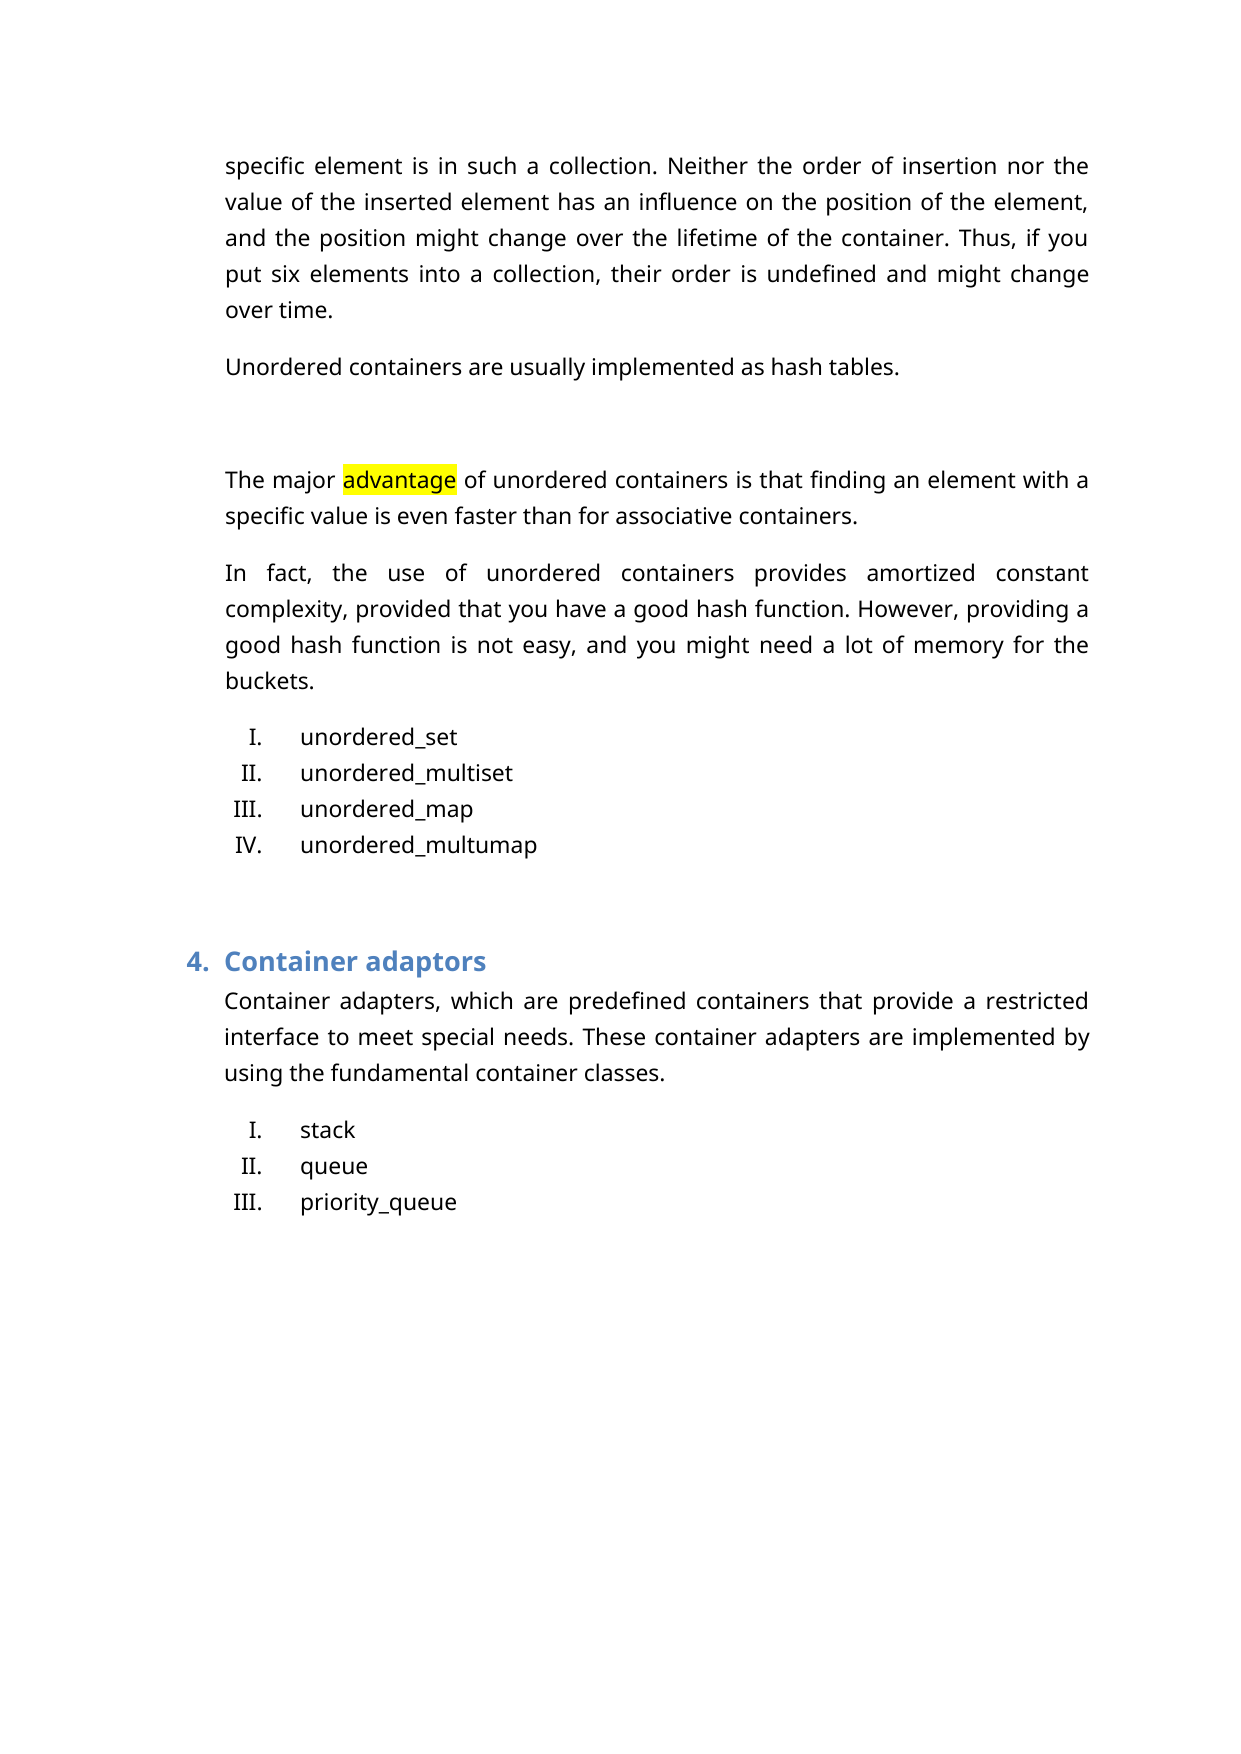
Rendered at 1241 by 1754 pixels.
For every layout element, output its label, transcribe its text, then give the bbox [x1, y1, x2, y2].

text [225, 150, 1090, 325]
list queue [262, 1150, 1090, 1181]
text In fact, the use of unordered containers provides amortized constant complexity, provided that you have a good hash function. However, providing a good hash function is not easy, and you might need a lot of memory for the buckets. [225, 557, 1090, 696]
subtitle Container adaptors [186, 943, 1090, 979]
list priority_queue [262, 1186, 1090, 1217]
list unordered_set [262, 721, 1090, 753]
text Unordered containers are usually implemented as hash tables. [225, 351, 1090, 382]
list unordered_map [262, 793, 1090, 824]
text The major advantage of unordered containers is that finding an element with a specific value is even faster than for associative containers. [225, 464, 1090, 531]
text Container adapters, which are predefined containers that provide a restricted interface to meet special needs. These container adapters are implemented by using the fundamental container classes. [224, 985, 1090, 1088]
list stack [262, 1114, 1090, 1145]
list unordered_multiset [262, 757, 1090, 788]
list unordered_multumap [262, 829, 1090, 860]
